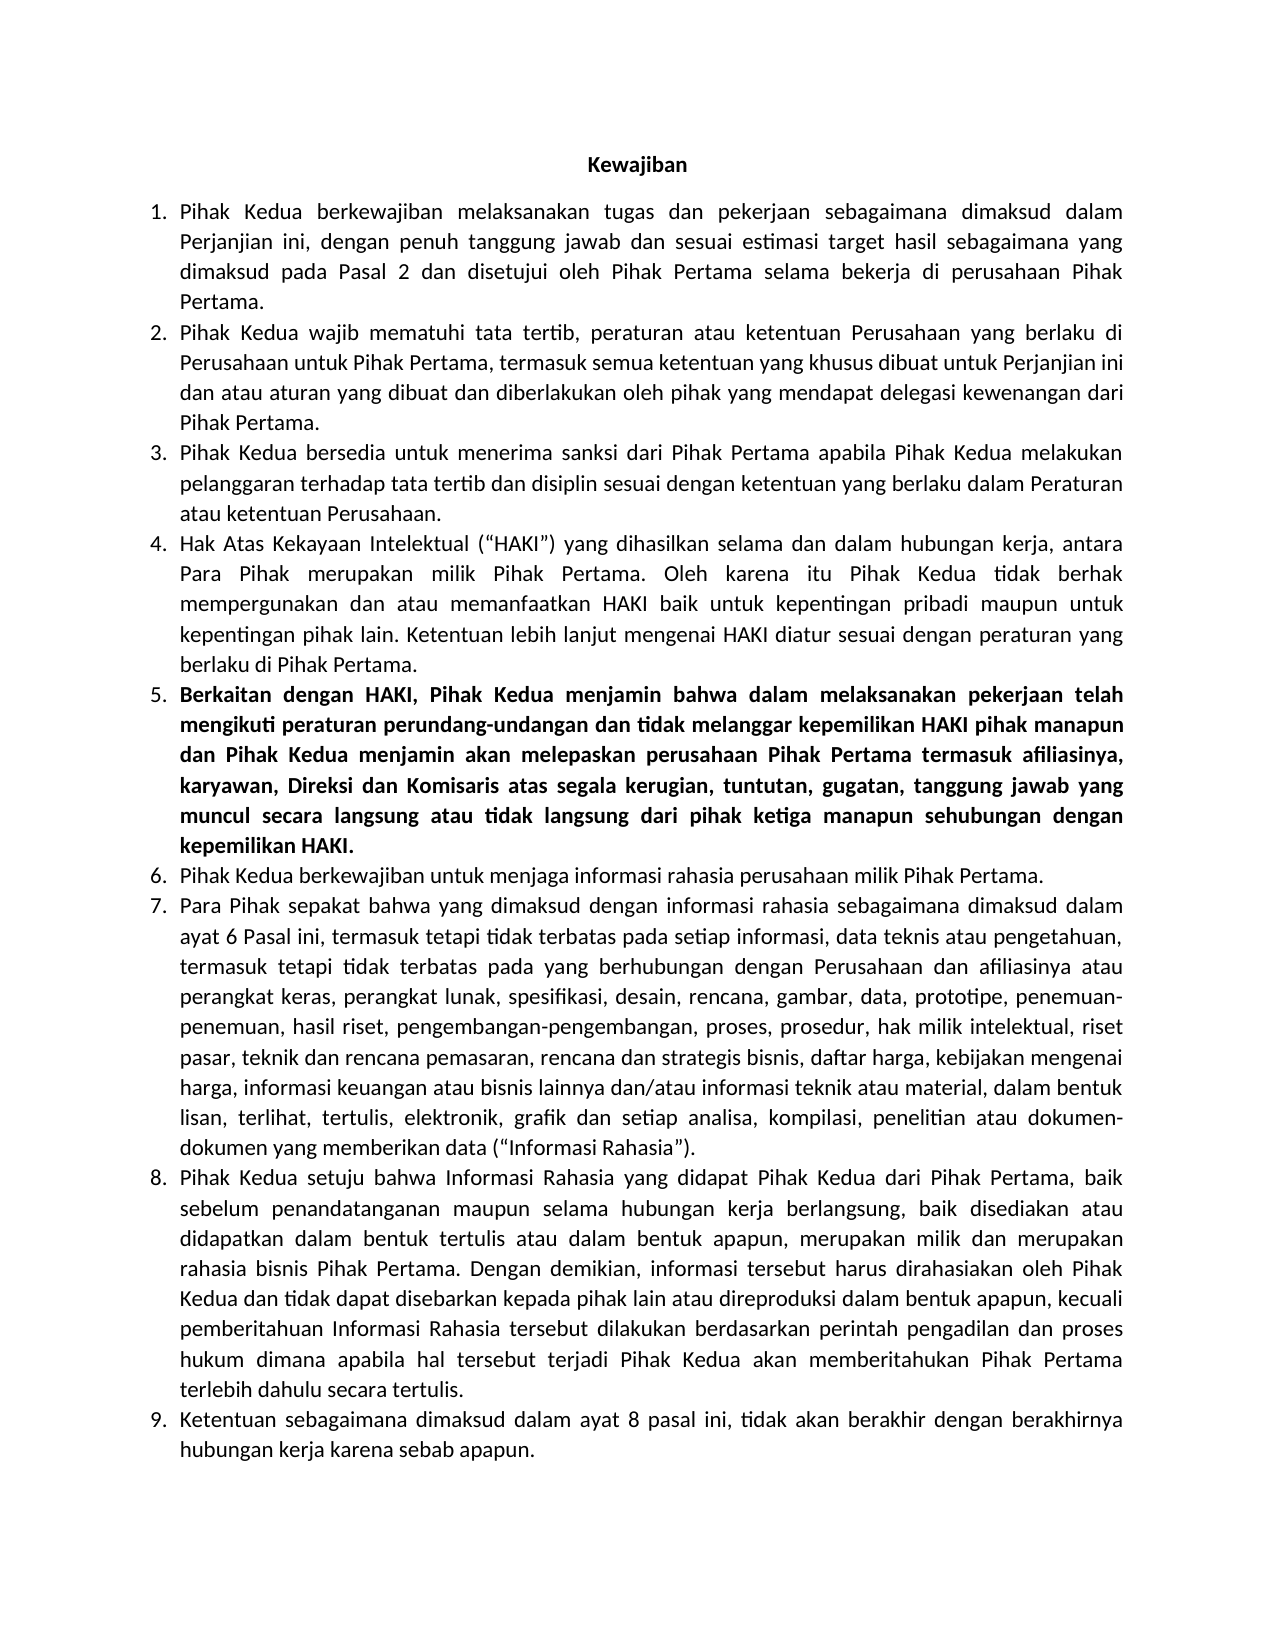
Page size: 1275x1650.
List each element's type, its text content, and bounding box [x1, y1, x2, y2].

list Pihak Kedua bersedia untuk menerima sanksi dari Pihak Pertama apabila Pihak Kedua melakukan pelanggaran terhadap tata tertib dan disiplin sesuai dengan ketentuan yang berlaku dalam Peraturan atau ketentuan Perusahaan. [150, 438, 1125, 527]
list Hak Atas Kekayaan Intelektual (“HAKI”) yang dihasilkan selama dan dalam hubungan kerja, antara Para Pihak merupakan milik Pihak Pertama. Oleh karena itu Pihak Kedua tidak berhak mempergunakan dan atau memanfaatkan HAKI baik untuk kepentingan pribadi maupun untuk kepentingan pihak lain. Ketentuan lebih lanjut mengenai HAKI diatur sesuai dengan peraturan yang berlaku di Pihak Pertama. [150, 529, 1125, 678]
text Kewajiban [150, 150, 1125, 178]
list Pihak Kedua berkewajiban melaksanakan tugas dan pekerjaan sebagaimana dimaksud dalam Perjanjian ini, dengan penuh tanggung jawab dan sesuai estimasi target hasil sebagaimana yang dimaksud pada Pasal 2 dan disetujui oleh Pihak Pertama selama bekerja di perusahaan Pihak Pertama. [150, 197, 1125, 316]
list Pihak Kedua berkewajiban untuk menjaga informasi rahasia perusahaan milik Pihak Pertama. [150, 861, 1125, 889]
list Pihak Kedua wajib mematuhi tata tertib, peraturan atau ketentuan Perusahaan yang berlaku di Perusahaan untuk Pihak Pertama, termasuk semua ketentuan yang khusus dibuat untuk Perjanjian ini dan atau aturan yang dibuat dan diberlakukan oleh pihak yang mendapat delegasi kewenangan dari Pihak Pertama. [150, 318, 1125, 436]
list Para Pihak sepakat bahwa yang dimaksud dengan informasi rahasia sebagaimana dimaksud dalam ayat 6 Pasal ini, termasuk tetapi tidak terbatas pada setiap informasi, data teknis atau pengetahuan, termasuk tetapi tidak terbatas pada yang berhubungan dengan Perusahaan dan afiliasinya atau perangkat keras, perangkat lunak, spesifikasi, desain, rencana, gambar, data, prototipe, penemuan-penemuan, hasil riset, pengembangan-pengembangan, proses, prosedur, hak milik intelektual, riset pasar, teknik dan rencana pemasaran, rencana dan strategis bisnis, daftar harga, kebijakan mengenai harga, informasi keuangan atau bisnis lainnya dan/atau informasi teknik atau material, dalam bentuk lisan, terlihat, tertulis, elektronik, grafik dan setiap analisa, kompilasi, penelitian atau dokumen-dokumen yang memberikan data (“Informasi Rahasia”). [150, 892, 1125, 1161]
list Pihak Kedua setuju bahwa Informasi Rahasia yang didapat Pihak Kedua dari Pihak Pertama, baik sebelum penandatanganan maupun selama hubungan kerja berlangsung, baik disediakan atau didapatkan dalam bentuk tertulis atau dalam bentuk apapun, merupakan milik dan merupakan rahasia bisnis Pihak Pertama. Dengan demikian, informasi tersebut harus dirahasiakan oleh Pihak Kedua dan tidak dapat disebarkan kepada pihak lain atau direproduksi dalam bentuk apapun, kecuali pemberitahuan Informasi Rahasia tersebut dilakukan berdasarkan perintah pengadilan dan proses hukum dimana apabila hal tersebut terjadi Pihak Kedua akan memberitahukan Pihak Pertama terlebih dahulu secara tertulis. [150, 1163, 1125, 1403]
list Berkaitan dengan HAKI, Pihak Kedua menjamin bahwa dalam melaksanakan pekerjaan telah mengikuti peraturan perundang-undangan dan tidak melanggar kepemilikan HAKI pihak manapun dan Pihak Kedua menjamin akan melepaskan perusahaan Pihak Pertama termasuk afiliasinya, karyawan, Direksi dan Komisaris atas segala kerugian, tuntutan, gugatan, tanggung jawab yang muncul secara langsung atau tidak langsung dari pihak ketiga manapun sehubungan dengan kepemilikan HAKI. [150, 680, 1125, 859]
list Ketentuan sebagaimana dimaksud dalam ayat 8 pasal ini, tidak akan berakhir dengan berakhirnya hubungan kerja karena sebab apapun. [150, 1405, 1125, 1463]
